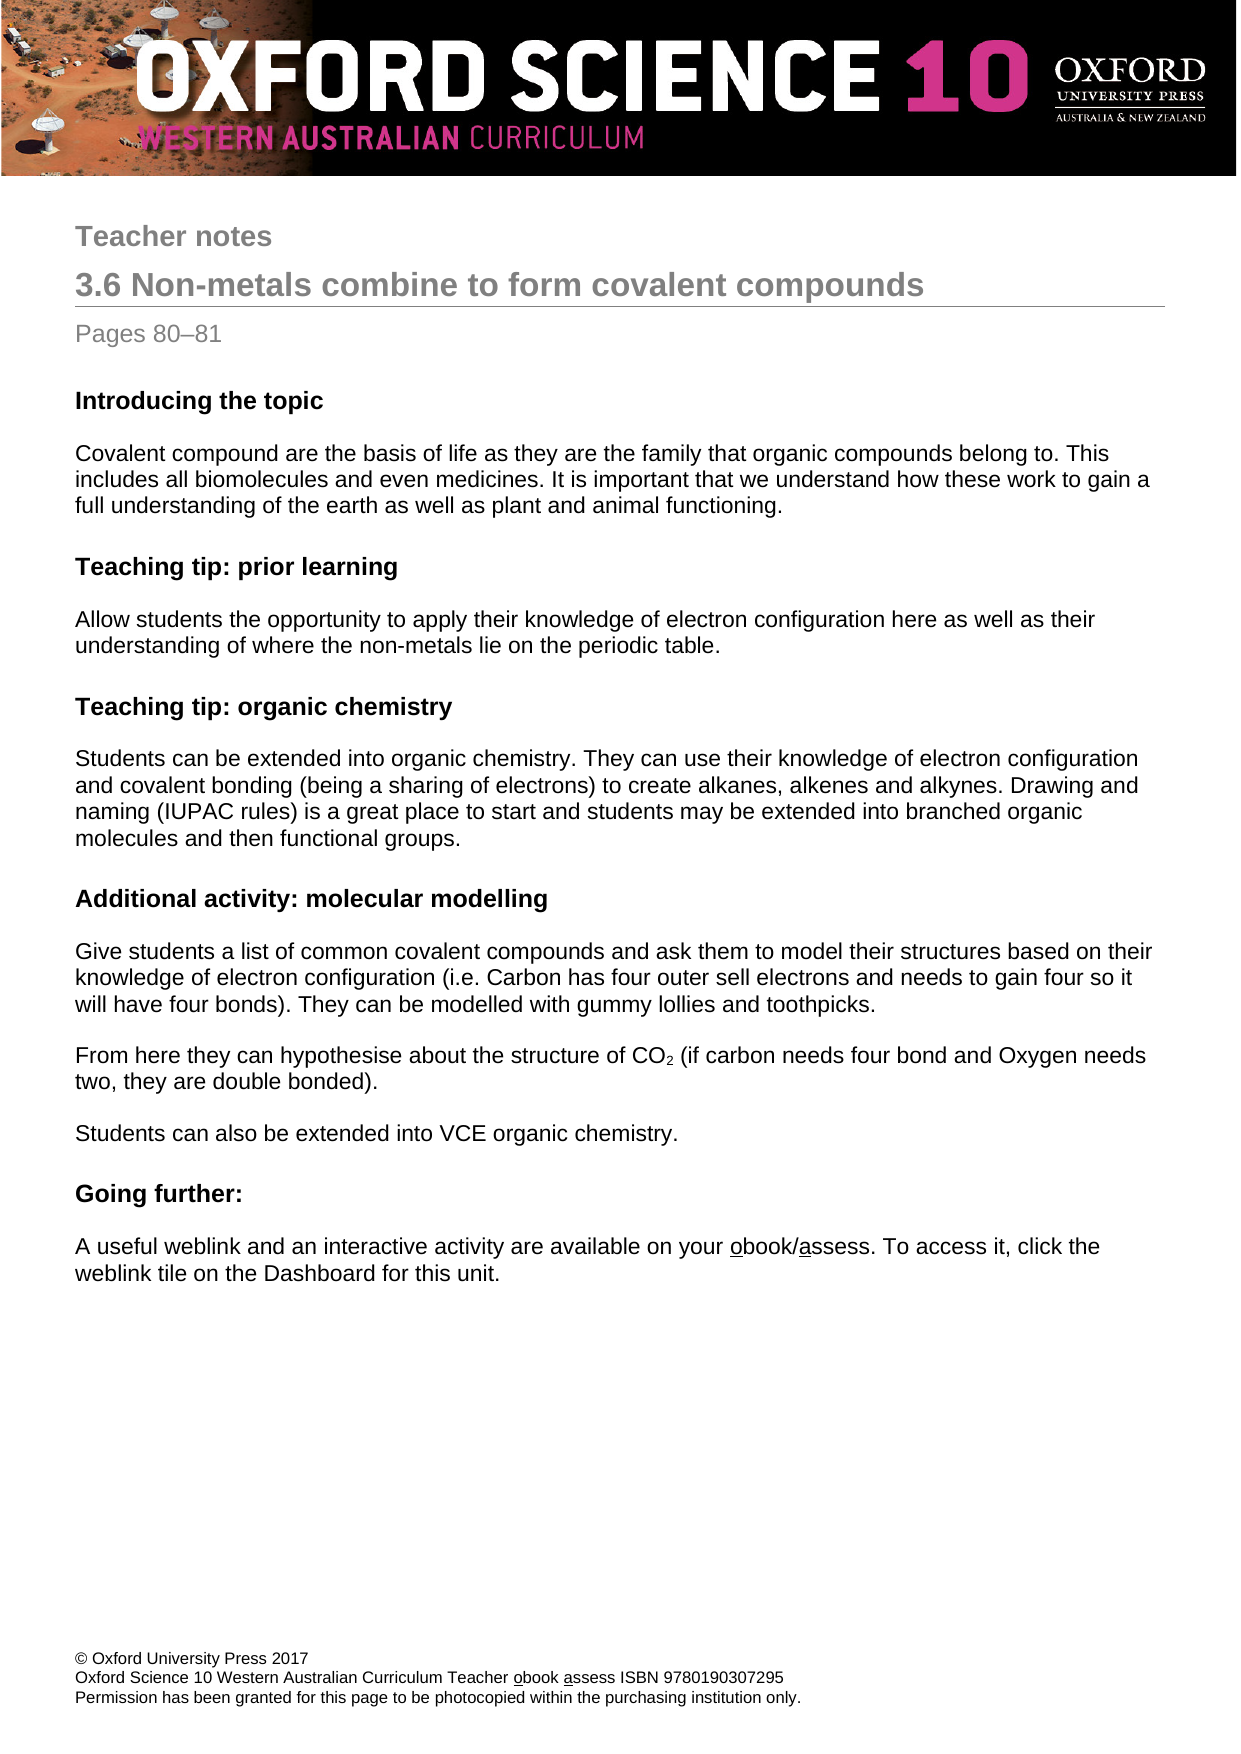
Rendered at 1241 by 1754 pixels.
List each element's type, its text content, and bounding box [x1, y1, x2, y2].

text Additional activity: molecular modelling [75, 884, 1165, 913]
text Allow students the opportunity to apply their knowledge of electron configuration here as well as their understanding of where the non-metals lie on the periodic table. [75, 606, 1165, 658]
text Give students a list of common covalent compounds and ask them to model their structures based on their knowledge of electron configuration (i.e. Carbon has four outer sell electrons and needs to gain four so it will have four bonds). They can be modelled with gummy lollies and toothpicks. [75, 938, 1165, 1017]
text 3.6 Non-metals combine to form covalent compounds [75, 265, 1165, 306]
text Going further: [75, 1179, 1165, 1208]
text A useful weblink and an interactive activity are available on your obook/assess. To access it, click the weblink tile on the Dashboard for this unit. [75, 1233, 1165, 1286]
picture [0, 0, 1236, 175]
text Covalent compound are the basis of life as they are the family that organic compounds belong to. This includes all biomolecules and even medicines. It is important that we understand how these work to gain a full understanding of the earth as well as plant and animal functioning. [75, 439, 1165, 518]
text Teacher notes [75, 219, 1165, 253]
text Students can be extended into organic chemistry. They can use their knowledge of electron configuration and covalent bonding (being a sharing of electrons) to create alkanes, alkenes and alkynes. Drawing and naming (IUPAC rules) is a great place to start and students may be extended into branched organic molecules and then functional groups. [75, 745, 1165, 851]
text Introducing the topic [75, 386, 1165, 414]
text Teaching tip: organic chemistry [75, 692, 1165, 720]
text Teaching tip: prior learning [75, 552, 1165, 581]
text From here they can hypothesise about the structure of CO2 (if carbon needs four bond and Oxygen needs two, they are double bonded). [75, 1042, 1165, 1095]
text Pages 80–81 [75, 319, 1165, 348]
text Students can also be extended into VCE organic chemistry. [75, 1120, 1165, 1146]
